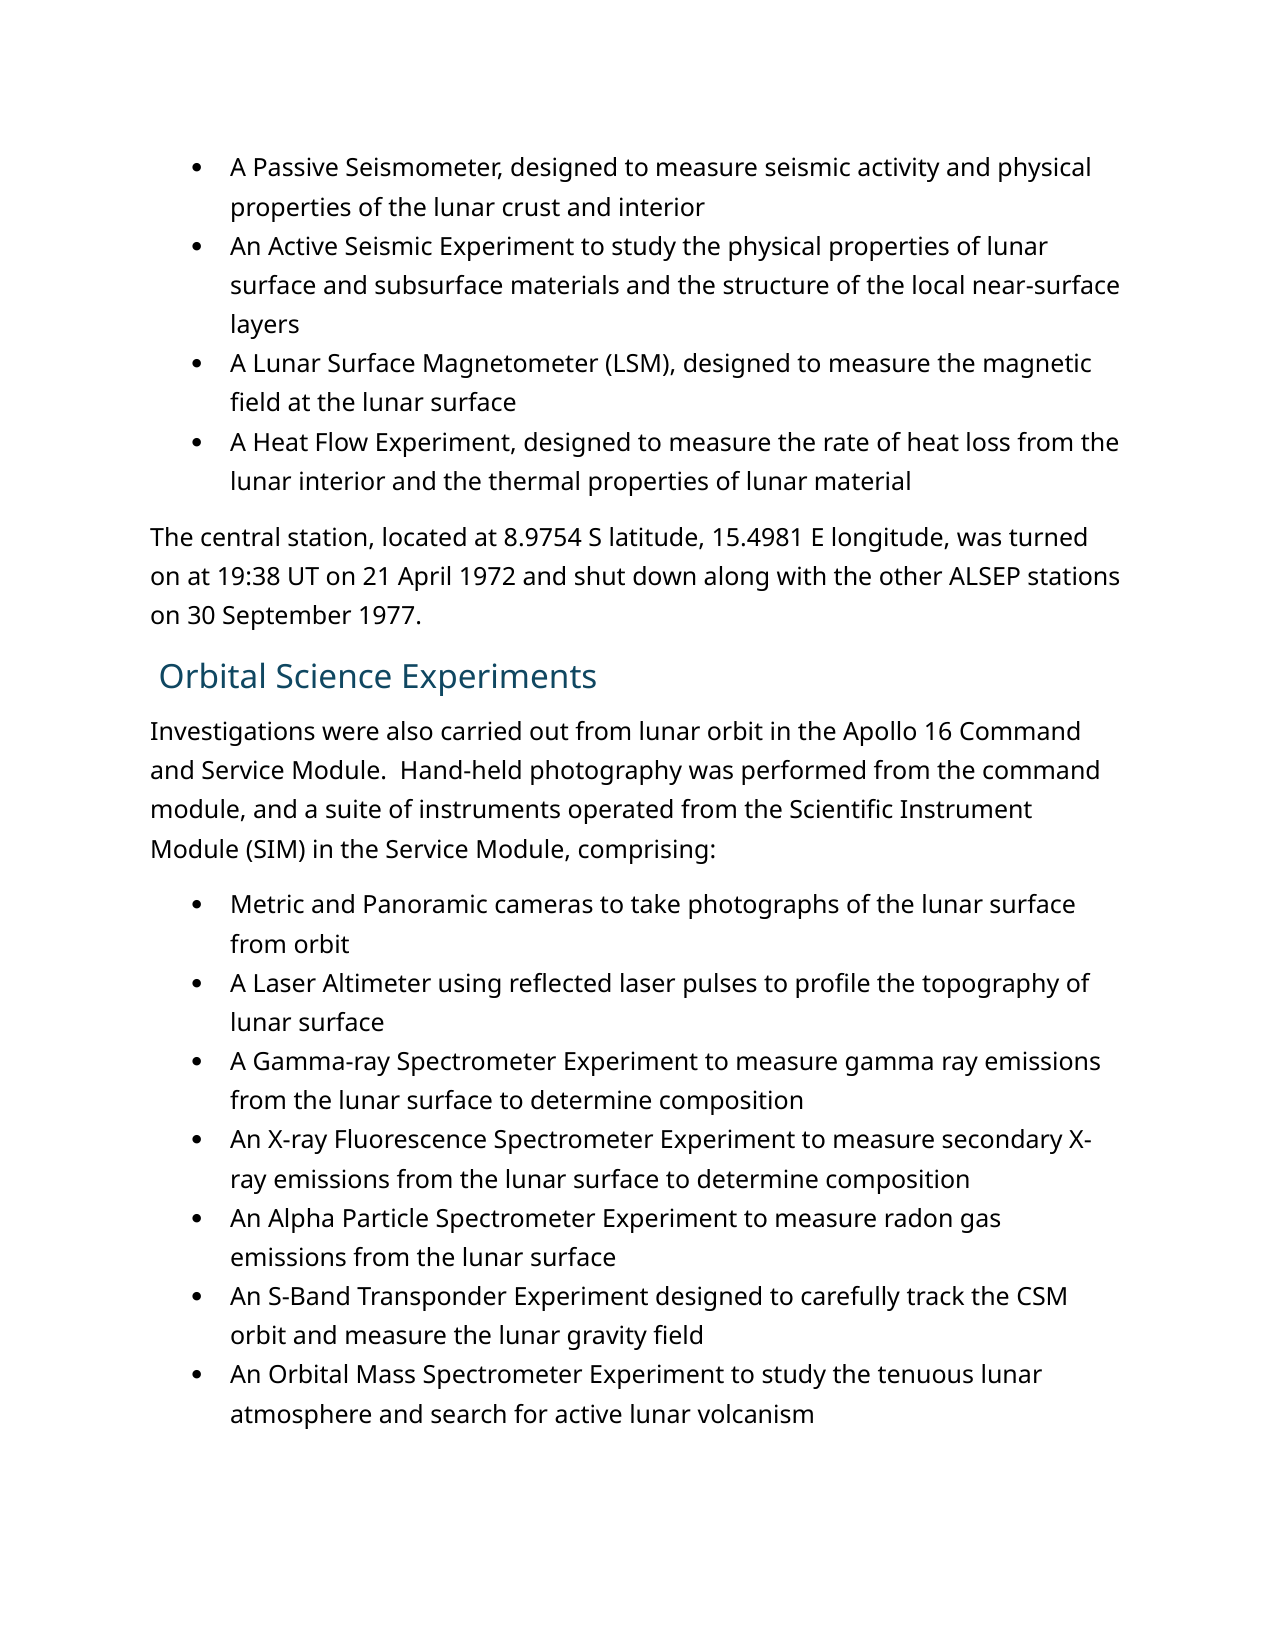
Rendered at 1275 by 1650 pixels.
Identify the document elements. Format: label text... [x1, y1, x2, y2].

list A Heat Flow Experiment, designed to measure the rate of heat loss from the lunar interior and the thermal properties of lunar material [192, 424, 1125, 497]
list A Lunar Surface Magnetometer (LSM), designed to measure the magnetic field at the lunar surface [192, 346, 1125, 419]
list A Laser Altimeter using reflected laser pulses to profile the topography of lunar surface [192, 966, 1125, 1039]
text The central station, located at 8.9754 S latitude, 15.4981 E longitude, was turned on at 19:38 UT on 21 April 1972 and shut down along with the other ALSEP stations on 30 September 1977. [150, 519, 1125, 632]
subtitle Orbital Science Experiments [150, 653, 1125, 699]
list A Passive Seismometer, designed to measure seismic activity and physical properties of the lunar crust and interior [192, 150, 1125, 223]
list An X-ray Fluorescence Spectrometer Experiment to measure secondary X-ray emissions from the lunar surface to determine composition [192, 1122, 1125, 1195]
list An Active Seismic Experiment to study the physical properties of lunar surface and subsurface materials and the structure of the local near-surface layers [192, 228, 1125, 341]
list An S-Band Transponder Experiment designed to carefully track the CSM orbit and measure the lunar gravity field [192, 1279, 1125, 1352]
list A Gamma-ray Spectrometer Experiment to measure gamma ray emissions from the lunar surface to determine composition [192, 1044, 1125, 1117]
list An Orbital Mass Spectrometer Experiment to study the tenuous lunar atmosphere and search for active lunar volcanism [192, 1357, 1125, 1430]
text Investigations were also carried out from lunar orbit in the Apollo 16 Command and Service Module. Hand-held photography was performed from the command module, and a suite of instruments operated from the Scientific Instrument Module (SIM) in the Service Module, comprising: [150, 714, 1125, 865]
list Metric and Panoramic cameras to take photographs of the lunar surface from orbit [192, 887, 1125, 960]
list An Alpha Particle Spectrometer Experiment to measure radon gas emissions from the lunar surface [192, 1201, 1125, 1274]
